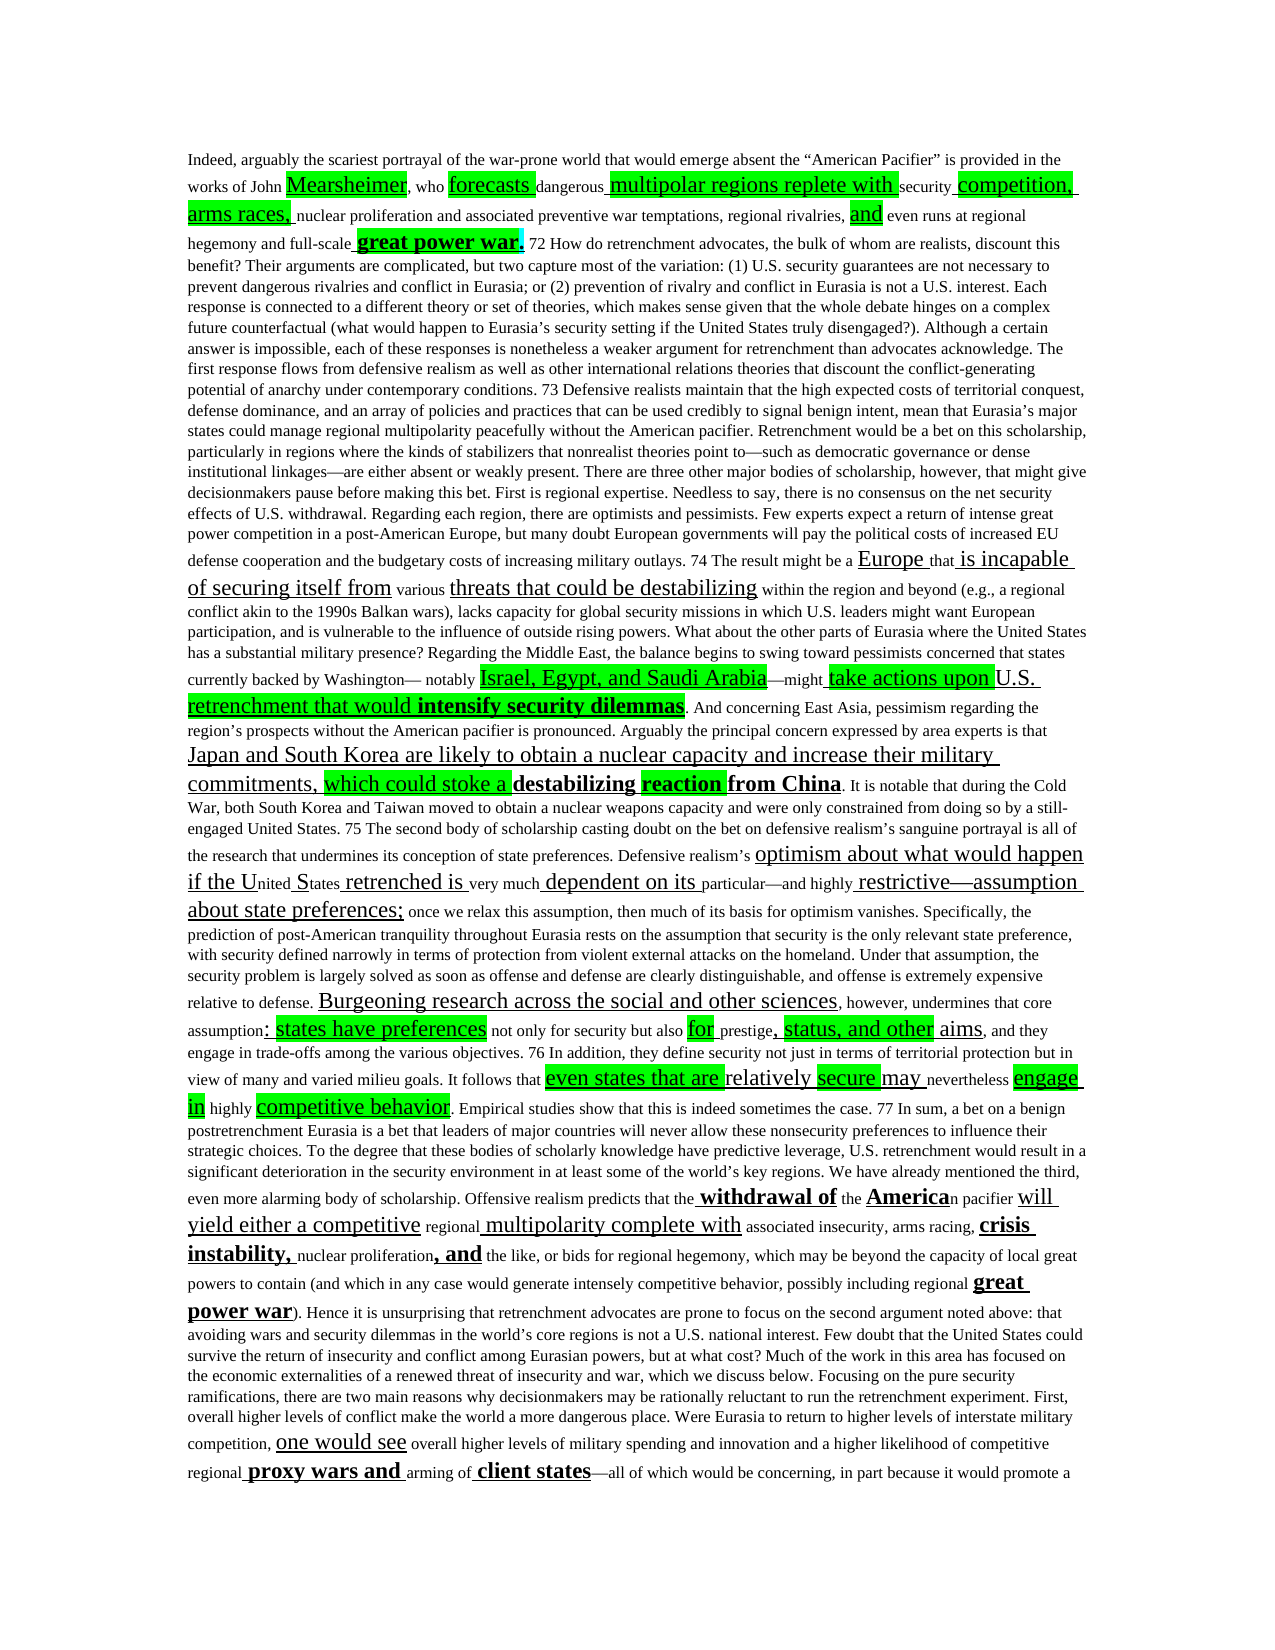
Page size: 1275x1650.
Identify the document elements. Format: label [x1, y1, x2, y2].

text [187, 150, 1087, 1483]
